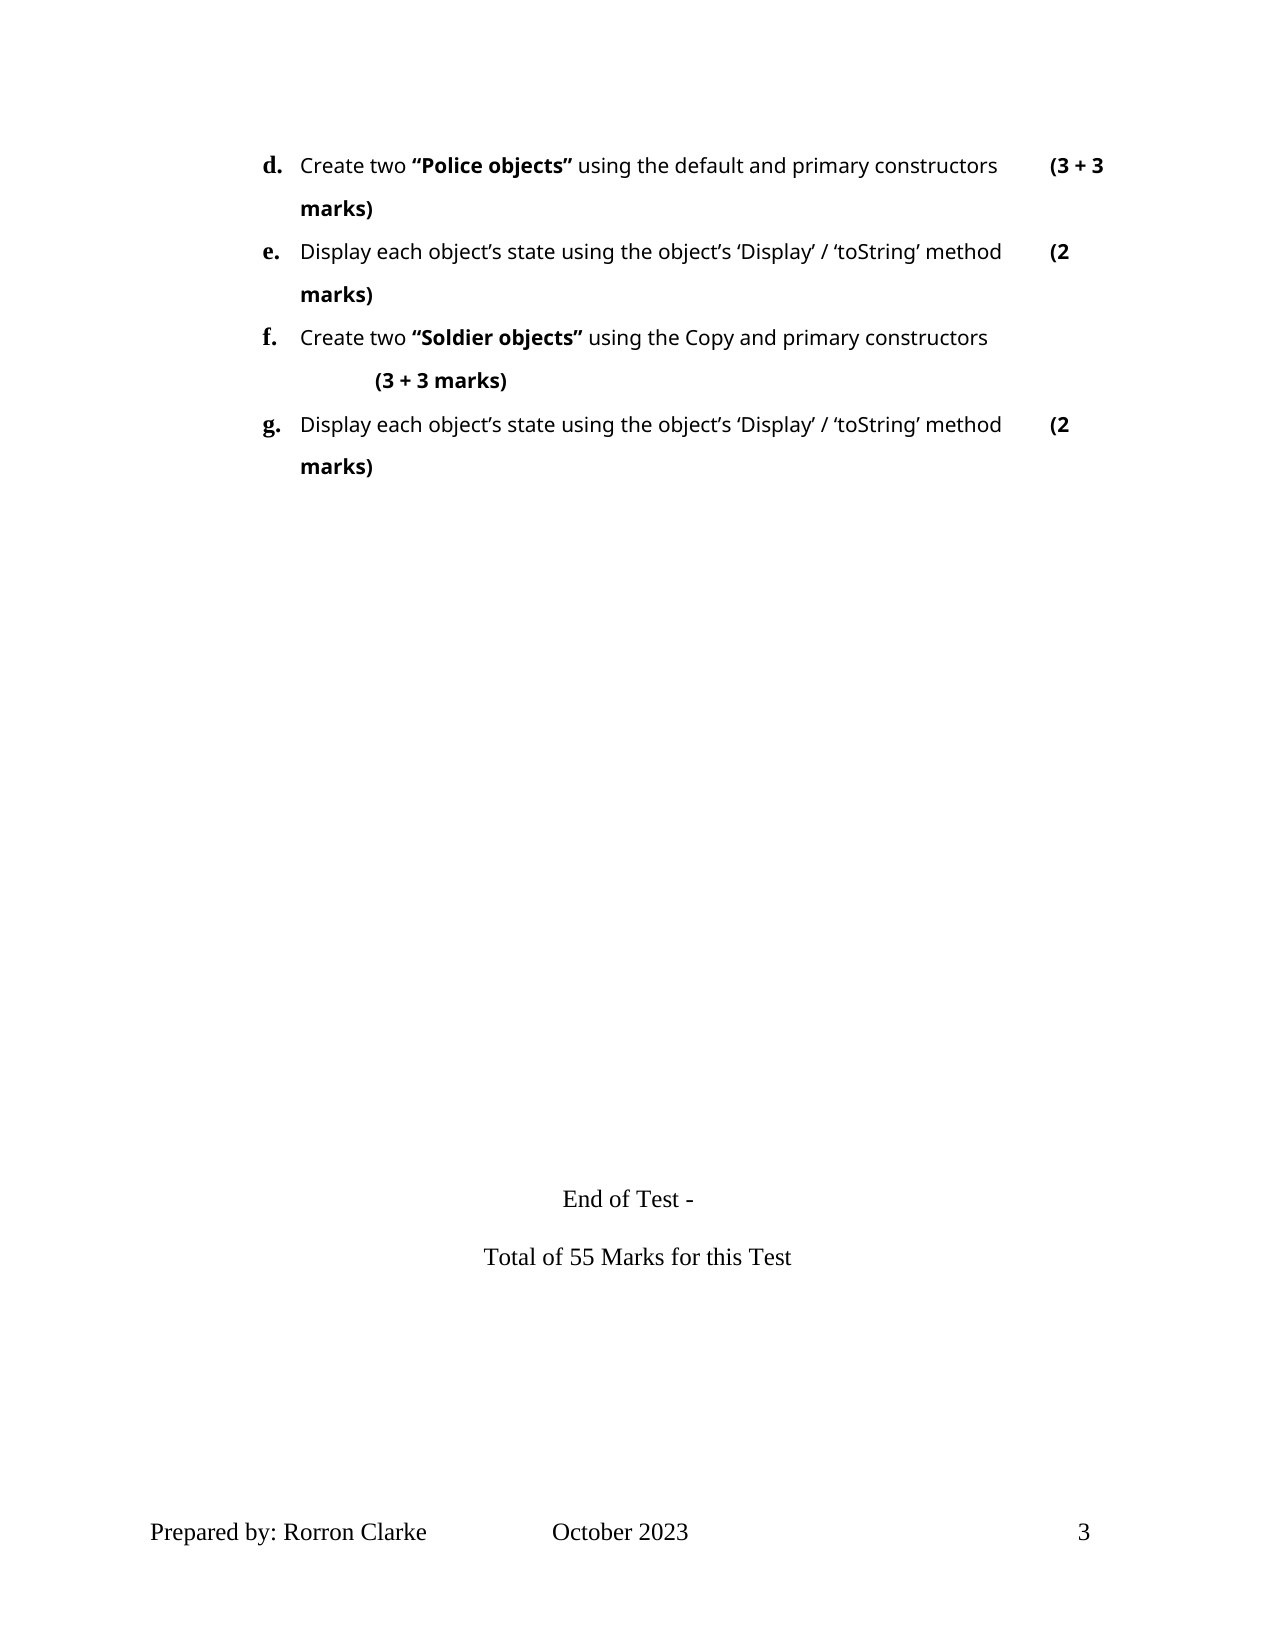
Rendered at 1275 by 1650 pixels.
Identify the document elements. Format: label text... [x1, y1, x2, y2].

list Display each object’s state using the object’s ‘Display’ / ‘toString’ method (2 marks) [262, 409, 1125, 481]
text End of Test - [150, 1184, 1125, 1213]
list Create two “Soldier objects” using the Copy and primary constructors (3 + 3 marks) [262, 322, 1125, 394]
list Display each object’s state using the object’s ‘Display’ / ‘toString’ method (2 marks) [262, 236, 1125, 308]
text Total of 55 Marks for this Test [150, 1242, 1125, 1271]
list Create two “Police objects” using the default and primary constructors (3 + 3 marks) [262, 150, 1125, 222]
